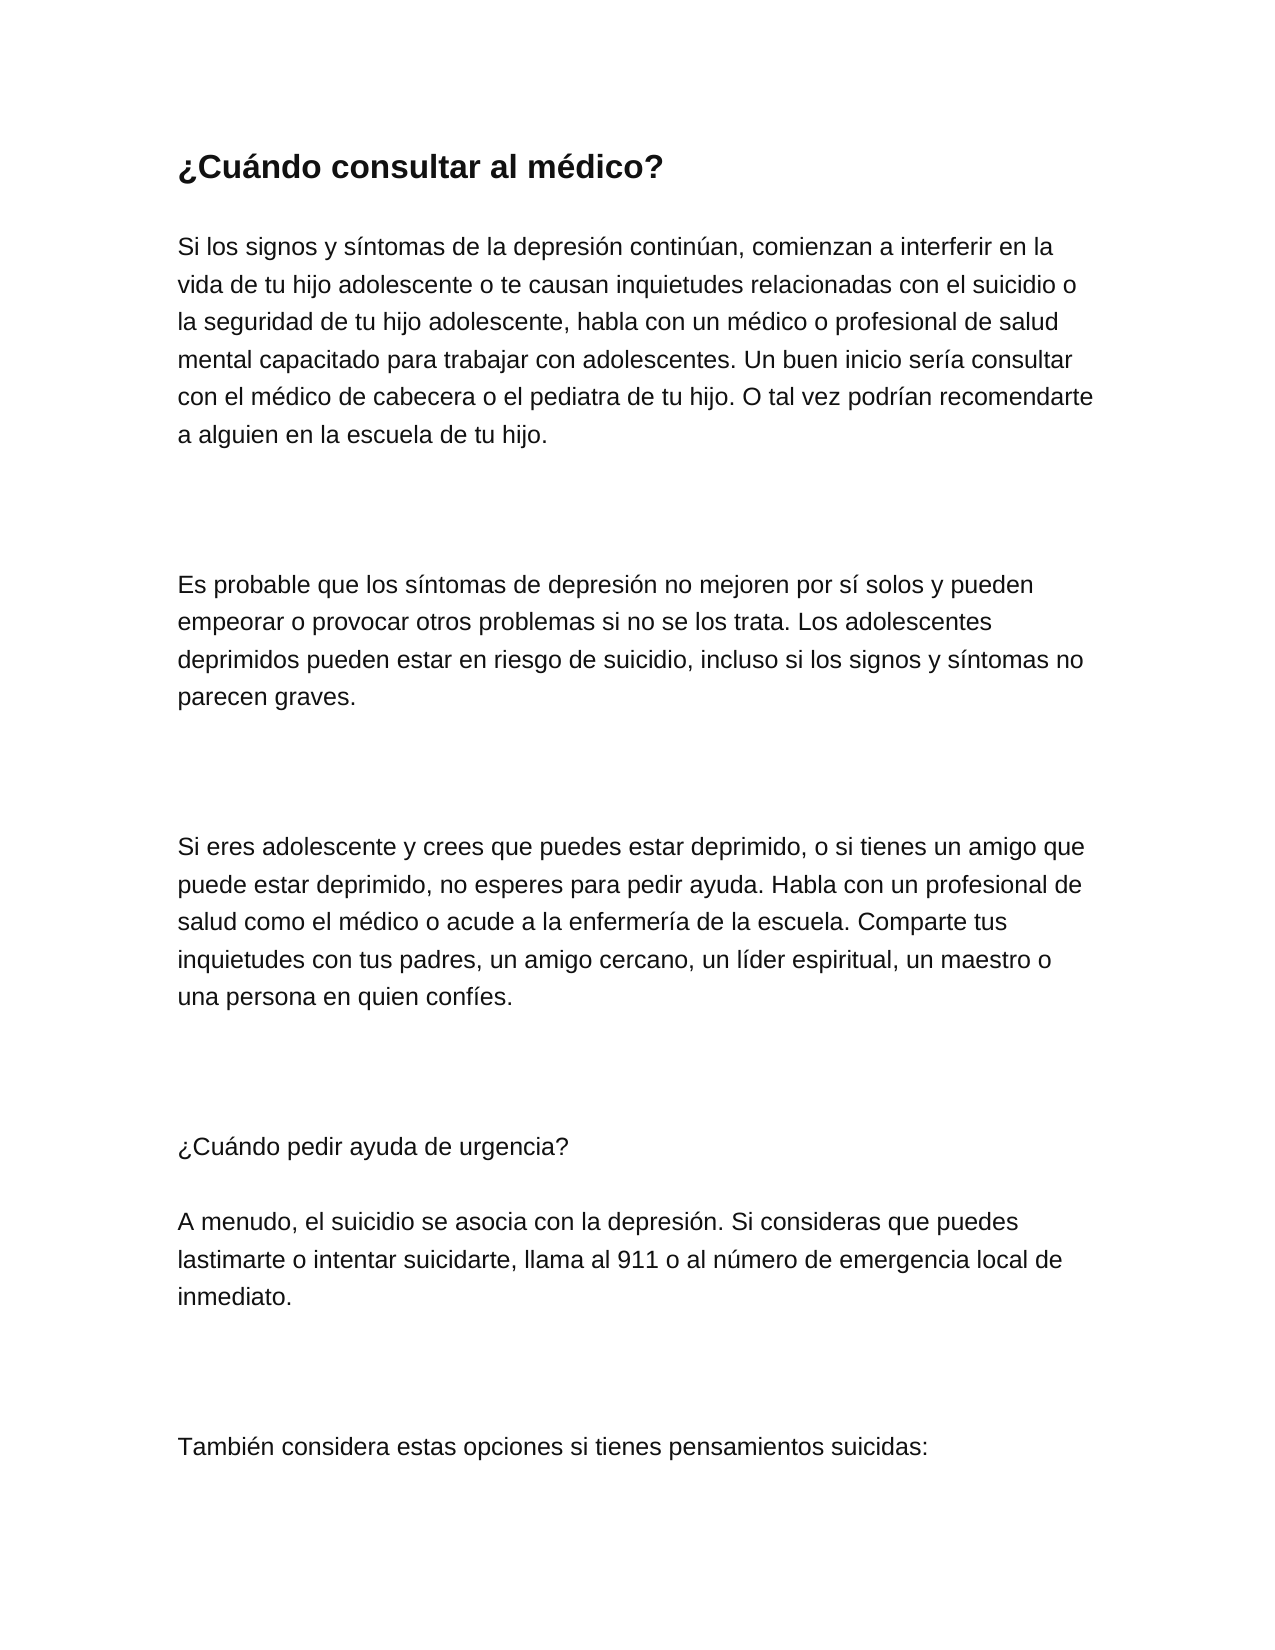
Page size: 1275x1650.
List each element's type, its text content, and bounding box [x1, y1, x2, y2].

text ¿Cuándo consultar al médico? [177, 148, 1098, 186]
text Si eres adolescente y crees que puedes estar deprimido, o si tienes un amigo que puede estar deprimido, no esperes para pedir ayuda. Habla con un profesional de salud como el médico o acude a la enfermería de la escuela. Comparte tus inquietudes con tus padres, un amigo cercano, un líder espiritual, un maestro o una persona en quien confíes. [177, 823, 1098, 1011]
text A menudo, el suicidio se asocia con la depresión. Si consideras que puedes lastimarte o intentar suicidarte, llama al 911 o al número de emergencia local de inmediato. [177, 1198, 1098, 1311]
text Es probable que los síntomas de depresión no mejoren por sí solos y pueden empeorar o provocar otros problemas si no se los trata. Los adolescentes deprimidos pueden estar en riesgo de suicidio, incluso si los signos y síntomas no parecen graves. [177, 561, 1098, 711]
text ¿Cuándo pedir ayuda de urgencia? [177, 1123, 1098, 1161]
text Si los signos y síntomas de la depresión continúan, comienzan a interferir en la vida de tu hijo adolescente o te causan inquietudes relacionadas con el suicidio o la seguridad de tu hijo adolescente, habla con un médico o profesional de salud mental capacitado para trabajar con adolescentes. Un buen inicio sería consultar con el médico de cabecera o el pediatra de tu hijo. O tal vez podrían recomendarte a alguien en la escuela de tu hijo. [177, 223, 1098, 448]
text También considera estas opciones si tienes pensamientos suicidas: [177, 1423, 1098, 1461]
